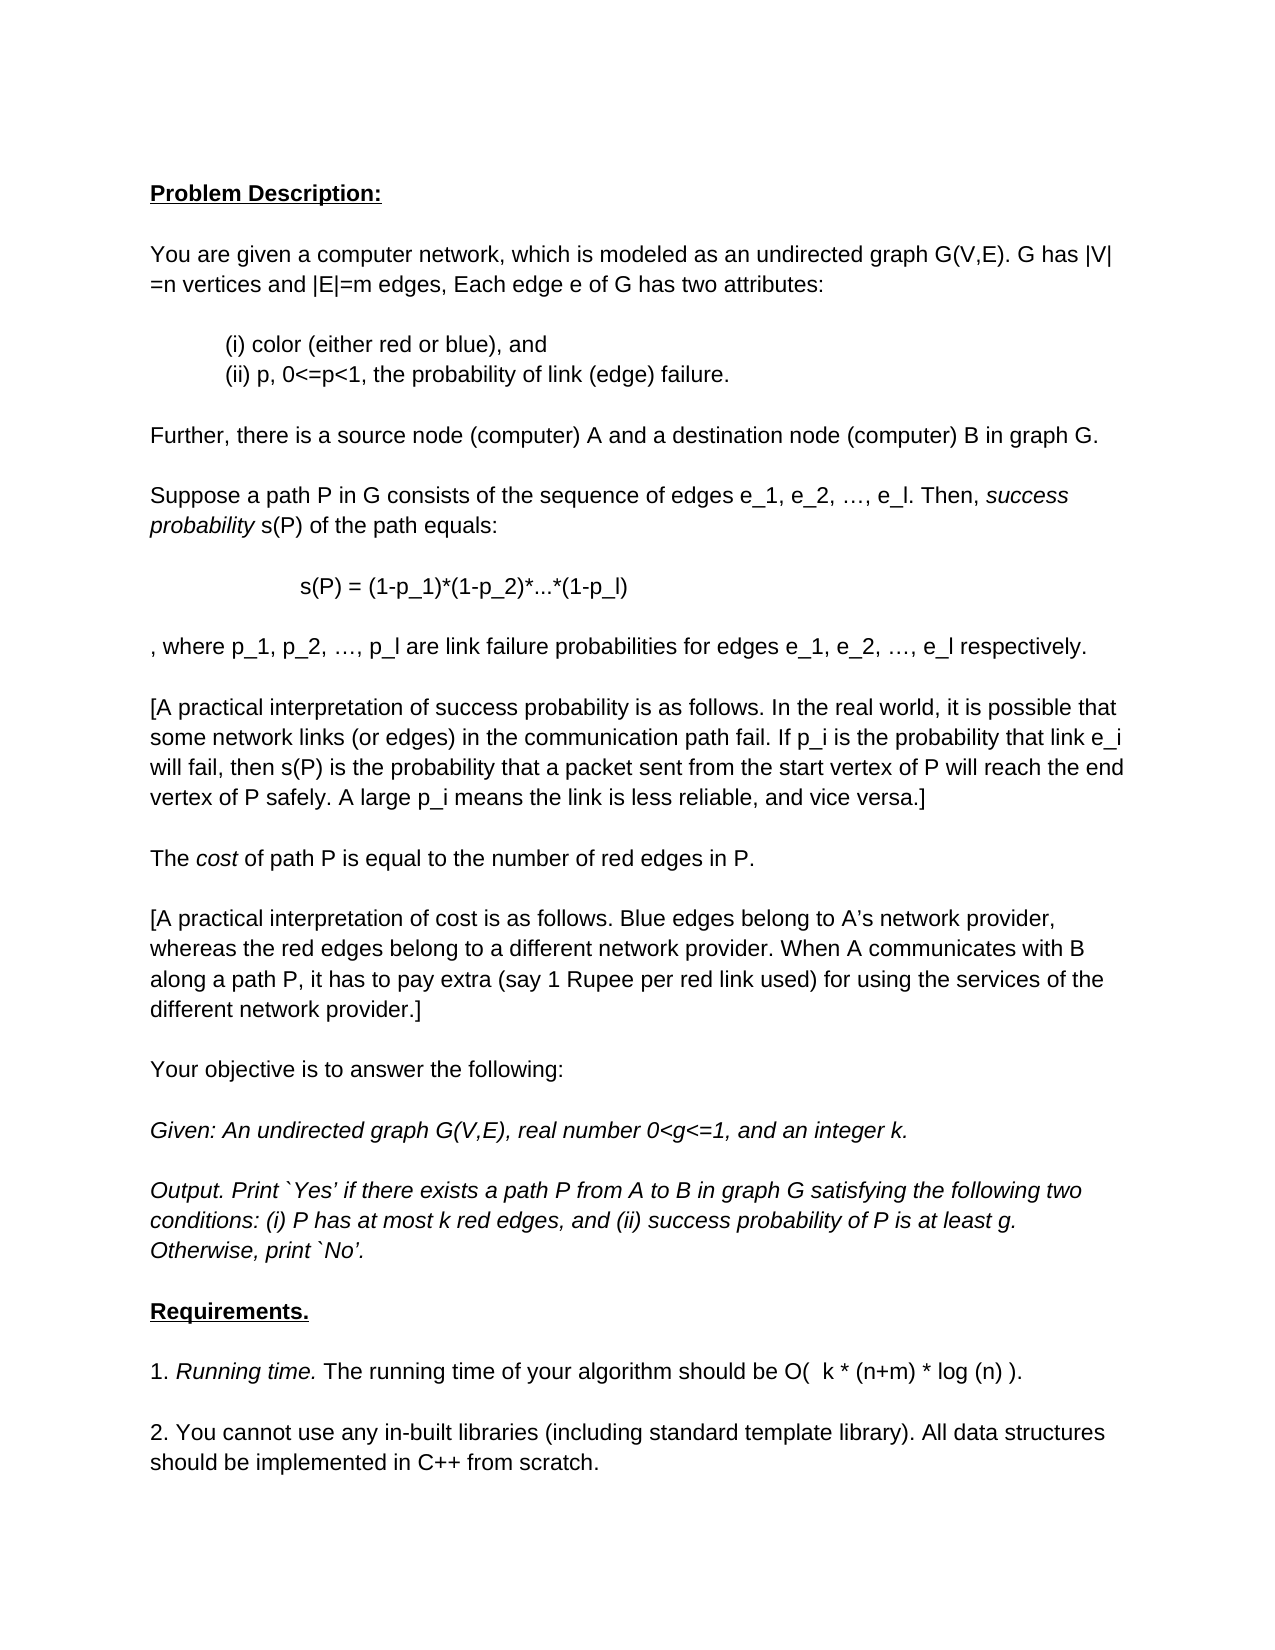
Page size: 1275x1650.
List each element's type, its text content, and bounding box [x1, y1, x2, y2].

text 2. You cannot use any in-built libraries (including standard template library). All data structures should be implemented in C++ from scratch. [150, 1419, 1125, 1475]
text Your objective is to answer the following: [150, 1056, 1125, 1083]
text Given: An undirected graph G(V,E), real number 0<g<=1, and an integer k. [150, 1117, 1125, 1143]
text s(P) = (1-p_1)*(1-p_2)*...*(1-p_l) [150, 573, 1125, 599]
text The cost of path P is equal to the number of red edges in P. [150, 845, 1125, 871]
text (i) color (either red or blue), and [150, 331, 1125, 358]
text (ii) p, 0<=p<1, the probability of link (edge) failure. [150, 361, 1125, 388]
text Suppose a path P in G consists of the sequence of edges e_1, e_2, …, e_l. Then, success probability s(P) of the path equals: [150, 482, 1125, 539]
text Problem Description: [150, 180, 1125, 207]
text [A practical interpretation of cost is as follows. Blue edges belong to A’s network provider, whereas the red edges belong to a different network provider. When A communicates with B along a path P, it has to pay extra (say 1 Rupee per red link used) for using the services of the different network provider.] [150, 905, 1125, 1022]
text Output. Print `Yes’ if there exists a path P from A to B in graph G satisfying the following two conditions: (i) P has at most k red edges, and (ii) success probability of P is at least g. Otherwise, print `No’. [150, 1177, 1125, 1264]
text You are given a computer network, which is modeled as an undirected graph G(V,E). G has |V|=n vertices and |E|=m edges, Each edge e of G has two attributes: [150, 241, 1125, 297]
text 1. Running time. The running time of your algorithm should be O( k * (n+m) * log (n) ). [150, 1358, 1125, 1385]
text [A practical interpretation of success probability is as follows. In the real world, it is possible that some network links (or edges) in the communication path fail. If p_i is the probability that link e_i will fail, then s(P) is the probability that a packet sent from the start vertex of P will reach the end vertex of P safely. A large p_i means the link is less reliable, and vice versa.] [150, 694, 1125, 811]
text , where p_1, p_2, …, p_l are link failure probabilities for edges e_1, e_2, …, e_l respectively. [150, 633, 1125, 660]
text Further, there is a source node (computer) A and a destination node (computer) B in graph G. [150, 422, 1125, 448]
text Requirements. [150, 1298, 1125, 1324]
